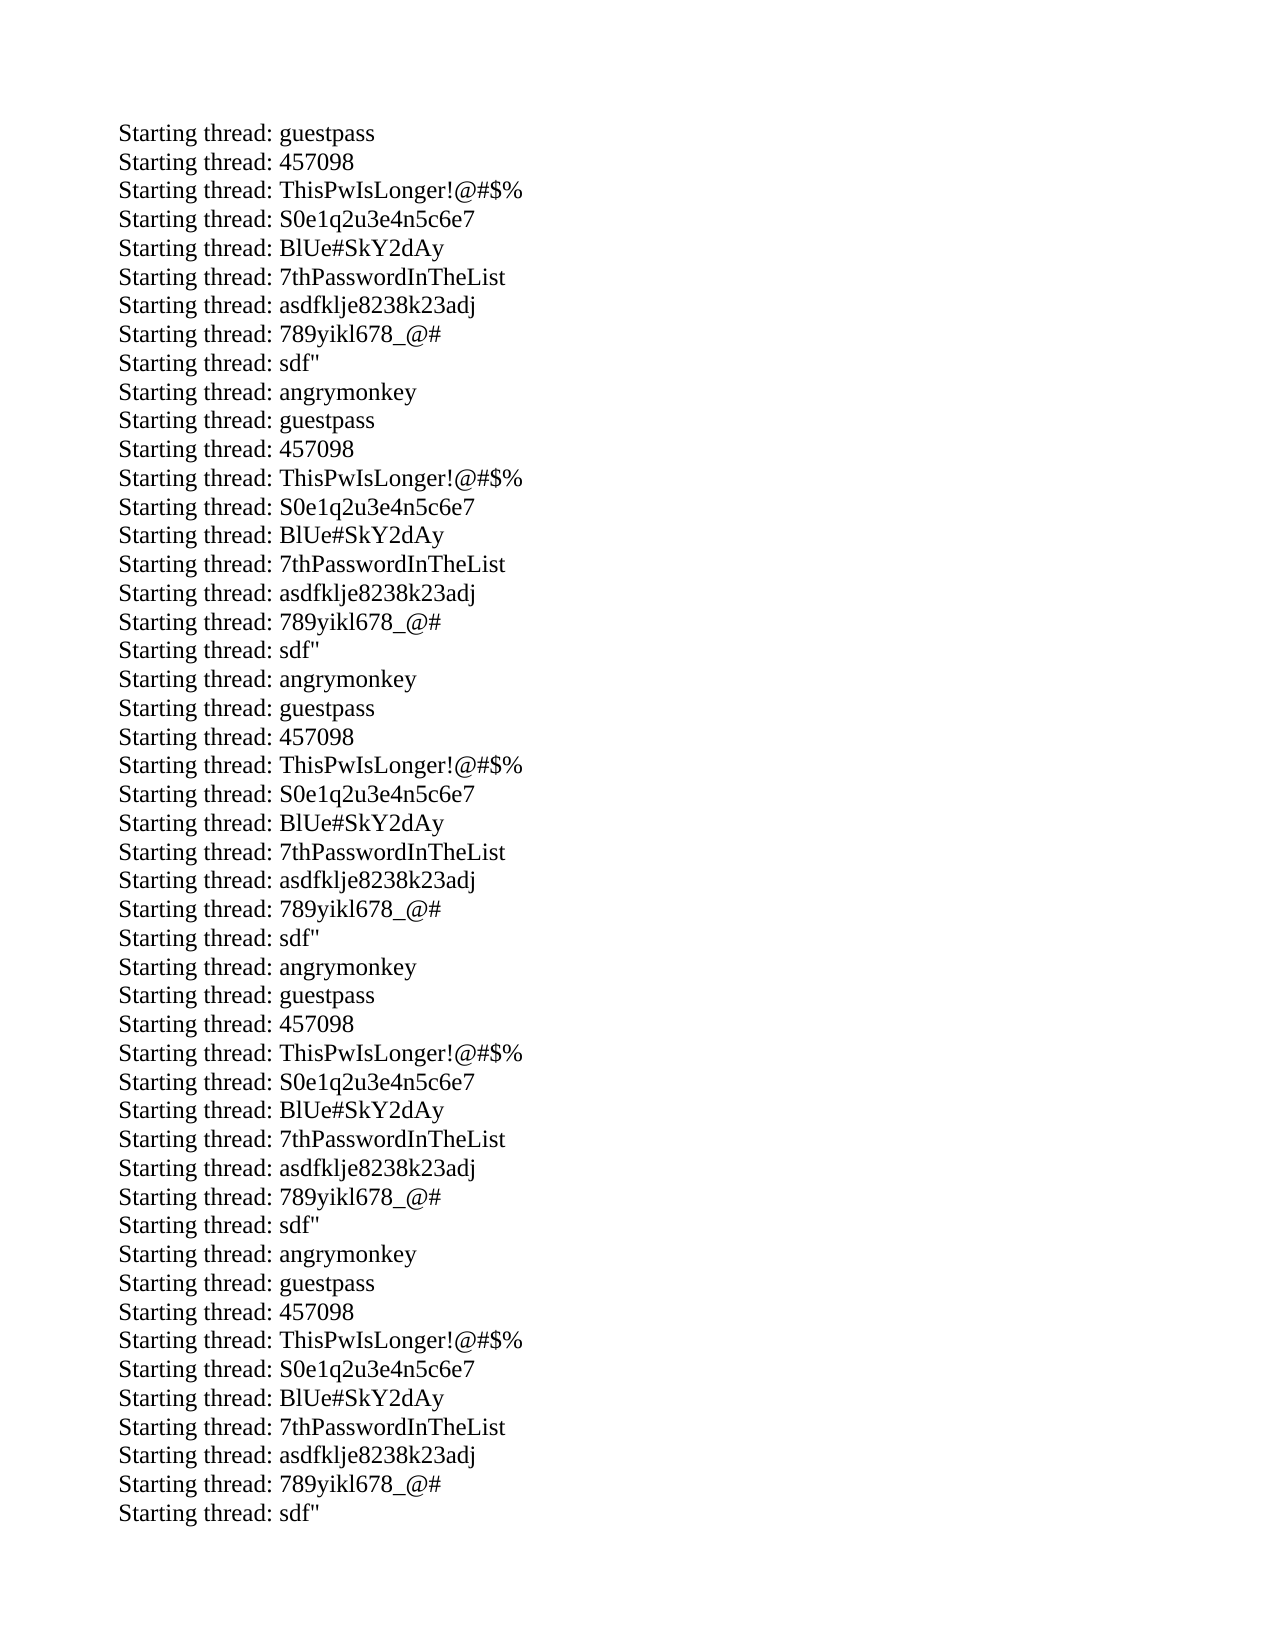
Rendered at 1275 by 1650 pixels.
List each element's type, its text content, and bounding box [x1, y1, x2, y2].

text Starting thread: BlUe#SkY2dAy [118, 1096, 1157, 1124]
text Starting thread: ThisPwIsLonger!@#$% [118, 1326, 1157, 1354]
text Starting thread: 457098 [118, 434, 1157, 463]
text Starting thread: angrymonkey [118, 952, 1157, 981]
text Starting thread: 457098 [118, 722, 1157, 751]
text Starting thread: asdfklje8238k23adj [118, 1153, 1157, 1182]
text Starting thread: 789yikl678_@# [118, 607, 1157, 636]
text Starting thread: 789yikl678_@# [118, 1182, 1157, 1211]
text Starting thread: S0e1q2u3e4n5c6e7 [118, 492, 1157, 521]
text Starting thread: 789yikl678_@# [118, 1469, 1157, 1498]
text Starting thread: 7thPasswordInTheList [118, 1412, 1157, 1441]
text Starting thread: ThisPwIsLonger!@#$% [118, 176, 1157, 204]
text Starting thread: asdfklje8238k23adj [118, 866, 1157, 894]
text Starting thread: BlUe#SkY2dAy [118, 808, 1157, 837]
text Starting thread: S0e1q2u3e4n5c6e7 [118, 204, 1157, 233]
text Starting thread: ThisPwIsLonger!@#$% [118, 751, 1157, 779]
text Starting thread: 7thPasswordInTheList [118, 1124, 1157, 1153]
text Starting thread: S0e1q2u3e4n5c6e7 [118, 1354, 1157, 1383]
text Starting thread: 7thPasswordInTheList [118, 262, 1157, 291]
text Starting thread: 457098 [118, 1009, 1157, 1038]
text Starting thread: S0e1q2u3e4n5c6e7 [118, 1067, 1157, 1096]
text Starting thread: ThisPwIsLonger!@#$% [118, 463, 1157, 492]
text Starting thread: guestpass [118, 1268, 1157, 1297]
text Starting thread: 7thPasswordInTheList [118, 837, 1157, 866]
text Starting thread: sdf" [118, 1211, 1157, 1239]
text Starting thread: S0e1q2u3e4n5c6e7 [118, 779, 1157, 808]
text Starting thread: BlUe#SkY2dAy [118, 233, 1157, 262]
text Starting thread: 7thPasswordInTheList [118, 549, 1157, 578]
text Starting thread: 789yikl678_@# [118, 894, 1157, 923]
text Starting thread: angrymonkey [118, 377, 1157, 406]
text Starting thread: 789yikl678_@# [118, 319, 1157, 348]
text Starting thread: ThisPwIsLonger!@#$% [118, 1038, 1157, 1067]
text Starting thread: guestpass [118, 406, 1157, 434]
text Starting thread: angrymonkey [118, 1239, 1157, 1268]
text Starting thread: asdfklje8238k23adj [118, 578, 1157, 607]
text Starting thread: sdf" [118, 923, 1157, 952]
text Starting thread: BlUe#SkY2dAy [118, 521, 1157, 549]
text Starting thread: angrymonkey [118, 664, 1157, 693]
text Starting thread: 457098 [118, 1297, 1157, 1326]
text Starting thread: asdfklje8238k23adj [118, 291, 1157, 319]
text Starting thread: BlUe#SkY2dAy [118, 1383, 1157, 1412]
text Starting thread: guestpass [118, 693, 1157, 722]
text Starting thread: sdf" [118, 348, 1157, 377]
text Starting thread: guestpass [118, 118, 1157, 147]
text Starting thread: sdf" [118, 636, 1157, 664]
text Starting thread: asdfklje8238k23adj [118, 1441, 1157, 1469]
text Starting thread: sdf" [118, 1498, 1157, 1527]
text Starting thread: guestpass [118, 981, 1157, 1009]
text Starting thread: 457098 [118, 147, 1157, 176]
